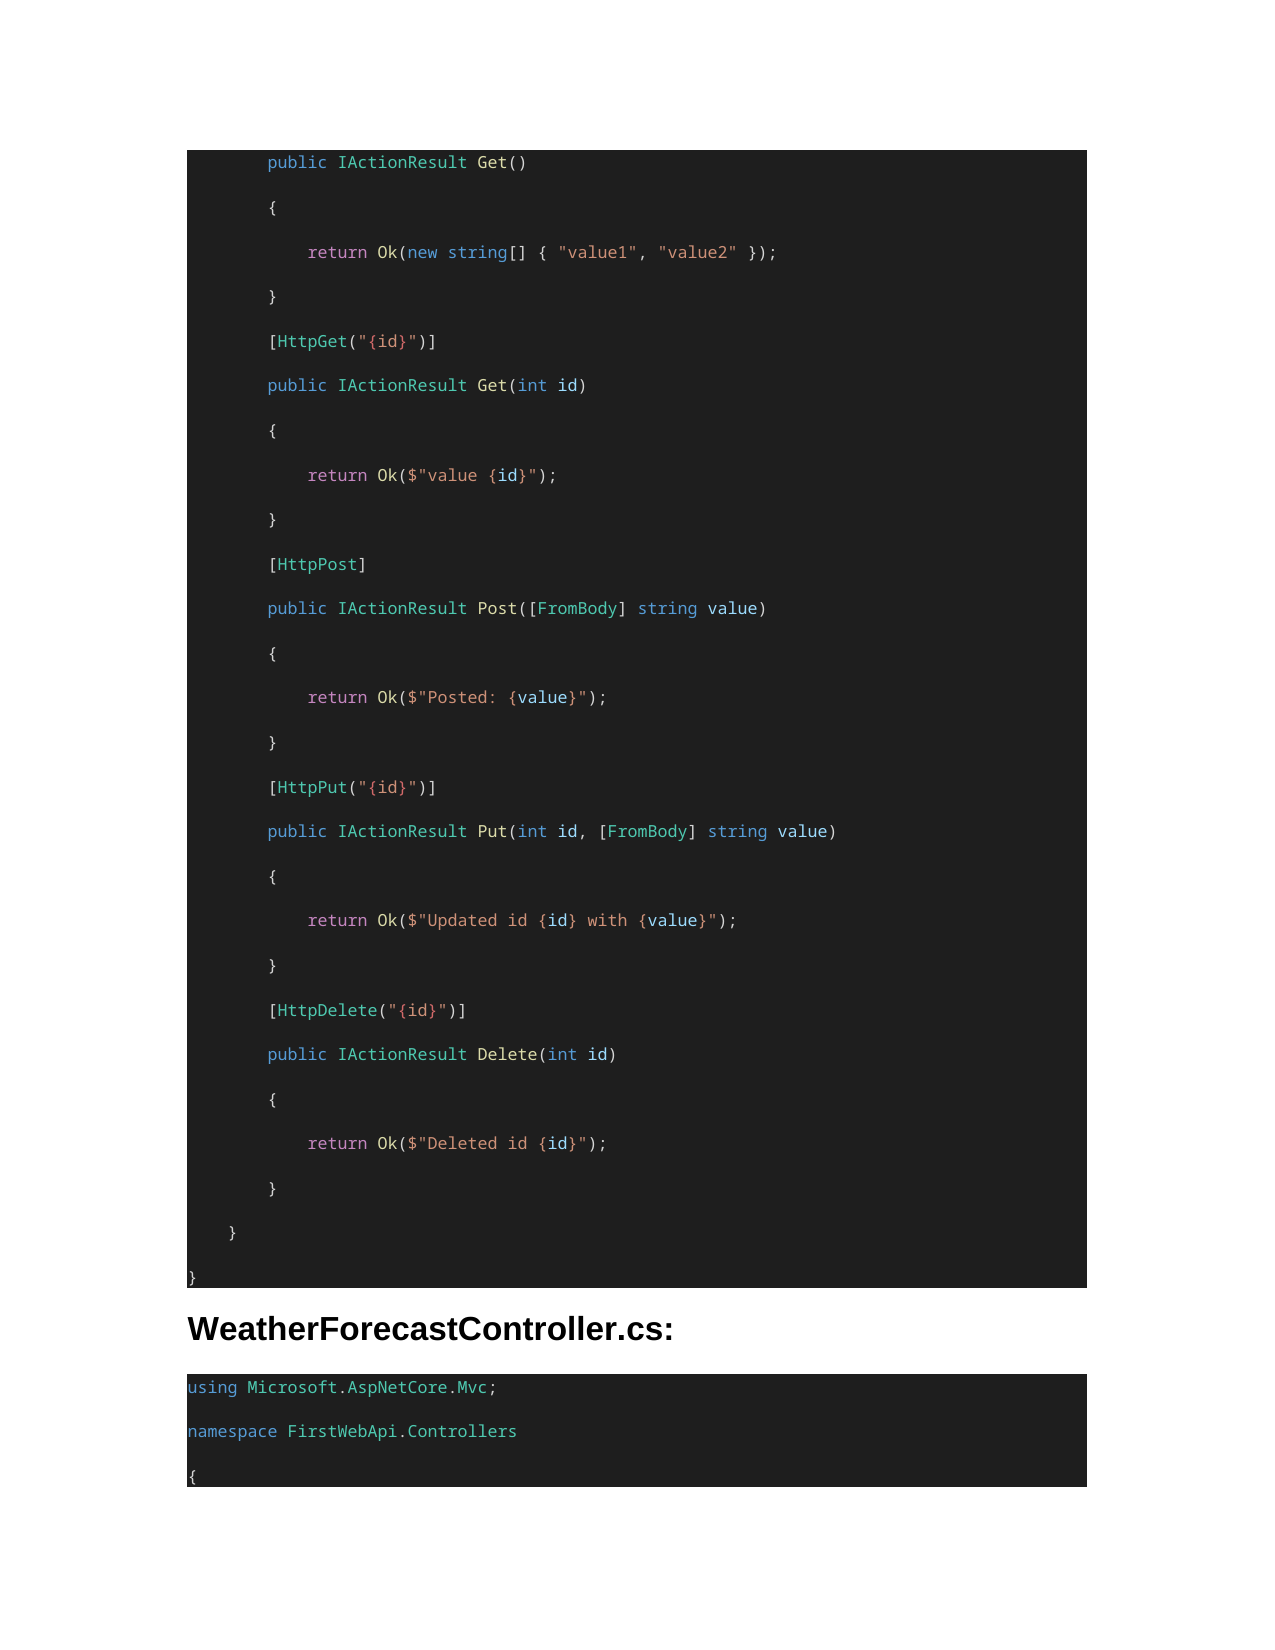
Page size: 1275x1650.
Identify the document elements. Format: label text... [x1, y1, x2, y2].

text return Ok($"value {id}"); [187, 462, 1087, 486]
text } [187, 284, 1087, 307]
text } [187, 952, 1087, 976]
text } [187, 1175, 1087, 1199]
text public IActionResult Get(int id) [187, 373, 1087, 397]
text { [187, 194, 1087, 218]
text [HttpPost] [187, 551, 1087, 575]
text return Ok(new string[] { "value1", "value2" }); [187, 239, 1087, 263]
text [HttpGet("{id}")] [187, 328, 1087, 352]
text return Ok($"Updated id {id} with {value}"); [187, 908, 1087, 932]
text return Ok($"Deleted id {id}"); [187, 1131, 1087, 1154]
text public IActionResult Post([FromBody] string value) [187, 596, 1087, 619]
text } [187, 1220, 1087, 1244]
text public IActionResult Delete(int id) [187, 1042, 1087, 1065]
text { [187, 640, 1087, 664]
text [HttpDelete("{id}")] [187, 997, 1087, 1021]
text } [187, 729, 1087, 753]
text { [187, 1463, 1087, 1487]
text WeatherForecastController.cs: [187, 1309, 1087, 1348]
text } [187, 507, 1087, 530]
text using Microsoft.AspNetCore.Mvc; [187, 1374, 1087, 1398]
text } [187, 1264, 1087, 1288]
text { [187, 417, 1087, 441]
text public IActionResult Get() [187, 150, 1087, 174]
text namespace FirstWebApi.Controllers [187, 1419, 1087, 1442]
text [HttpPut("{id}")] [187, 774, 1087, 798]
text public IActionResult Put(int id, [FromBody] string value) [187, 819, 1087, 842]
text { [187, 863, 1087, 887]
text { [187, 1086, 1087, 1110]
text return Ok($"Posted: {value}"); [187, 685, 1087, 709]
